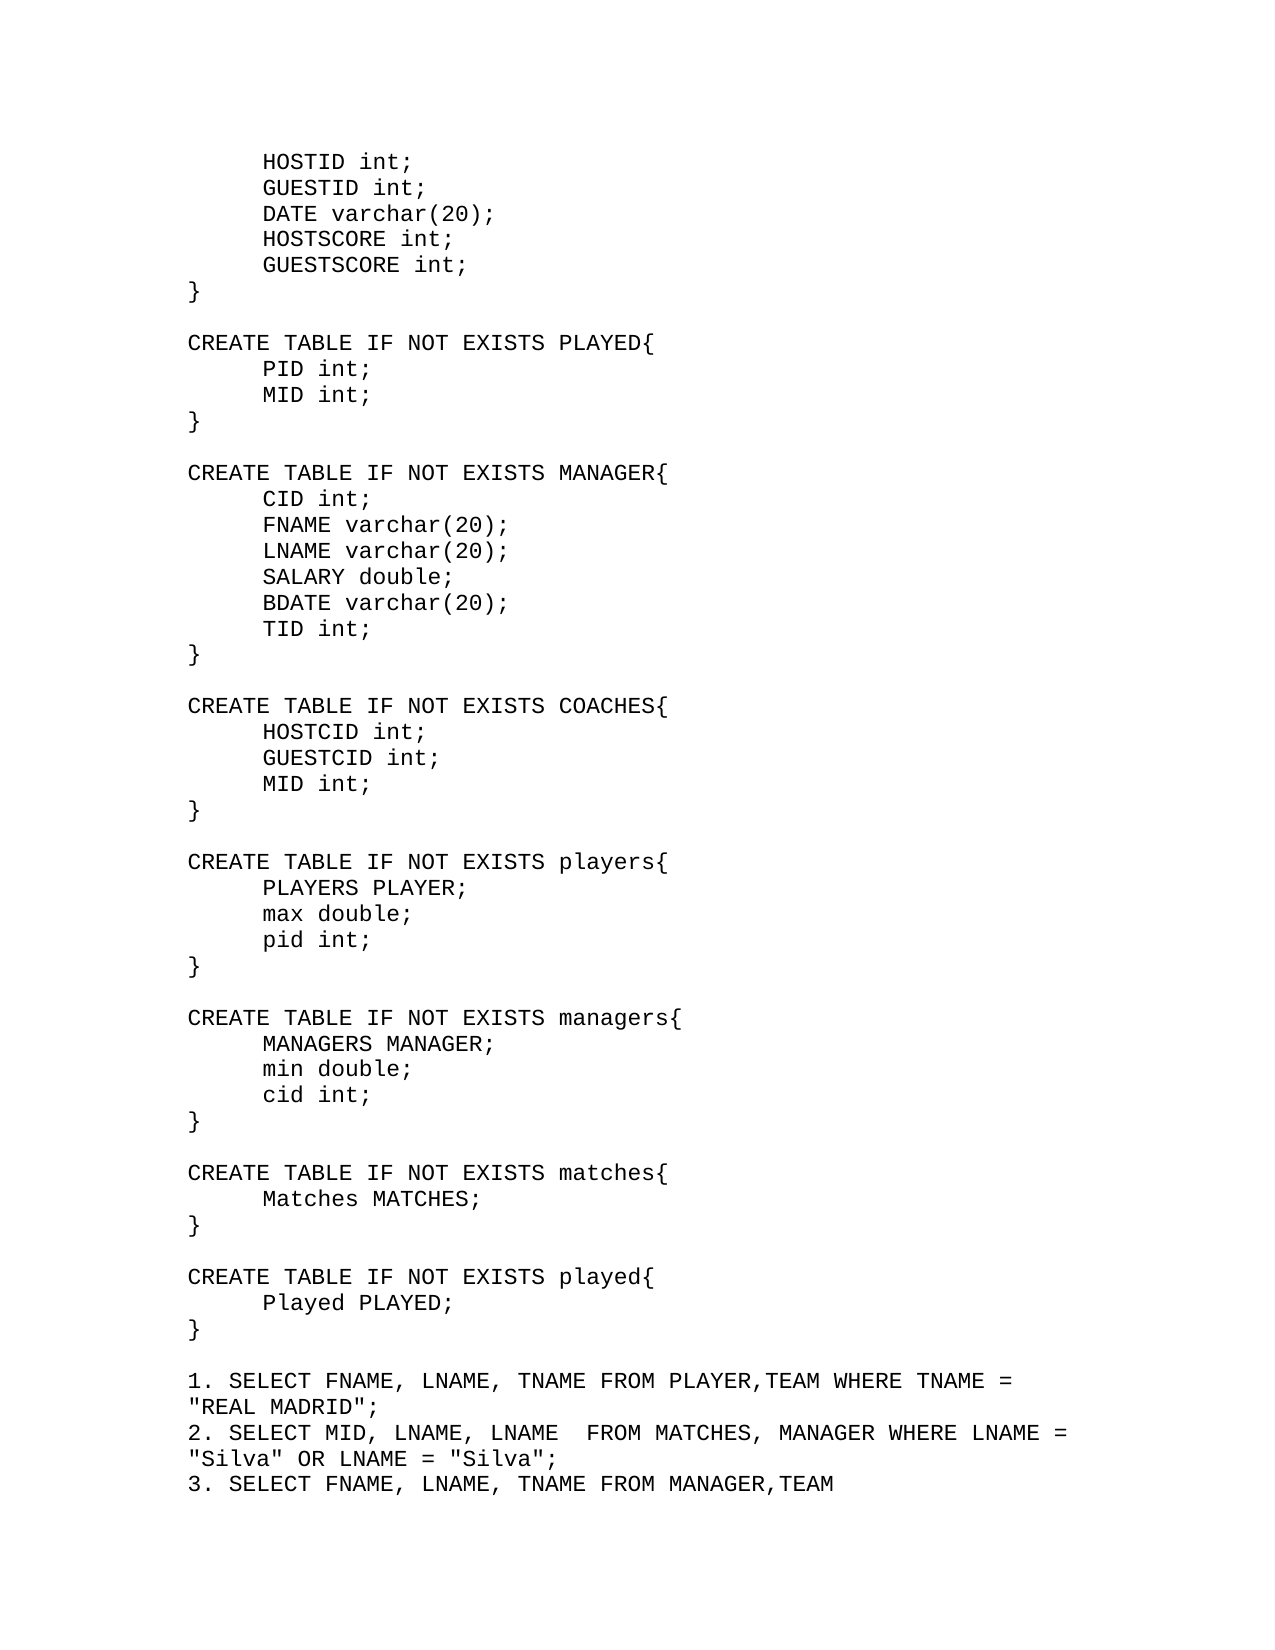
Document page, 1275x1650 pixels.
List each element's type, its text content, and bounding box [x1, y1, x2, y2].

text MID int; [187, 383, 1087, 409]
text MANAGERS MANAGER; [187, 1032, 1087, 1058]
text 2. SELECT MID, LNAME, LNAME FROM MATCHES, MANAGER WHERE LNAME = "Silva" OR LNAME = "Silva"; [187, 1421, 1087, 1473]
text BDATE varchar(20); [187, 591, 1087, 617]
text MID int; [187, 772, 1087, 798]
text GUESTCID int; [187, 747, 1087, 772]
text } [187, 280, 1087, 306]
text CREATE TABLE IF NOT EXISTS MANAGER{ [187, 461, 1087, 487]
text SALARY double; [187, 565, 1087, 591]
text FNAME varchar(20); [187, 513, 1087, 539]
text GUESTSCORE int; [187, 254, 1087, 280]
text DATE varchar(20); [187, 202, 1087, 228]
text HOSTSCORE int; [187, 228, 1087, 254]
text } [187, 1213, 1087, 1239]
text cid int; [187, 1084, 1087, 1110]
text HOSTCID int; [187, 721, 1087, 747]
text pid int; [187, 928, 1087, 954]
text PID int; [187, 357, 1087, 383]
text } [187, 409, 1087, 435]
text Matches MATCHES; [187, 1187, 1087, 1213]
text CREATE TABLE IF NOT EXISTS COACHES{ [187, 695, 1087, 721]
text LNAME varchar(20); [187, 539, 1087, 565]
text CREATE TABLE IF NOT EXISTS matches{ [187, 1162, 1087, 1187]
text CREATE TABLE IF NOT EXISTS managers{ [187, 1006, 1087, 1032]
text max double; [187, 902, 1087, 928]
text PLAYERS PLAYER; [187, 876, 1087, 902]
text CREATE TABLE IF NOT EXISTS played{ [187, 1265, 1087, 1291]
text CREATE TABLE IF NOT EXISTS players{ [187, 850, 1087, 876]
text min double; [187, 1058, 1087, 1084]
text 3. SELECT FNAME, LNAME, TNAME FROM MANAGER,TEAM [187, 1473, 1087, 1499]
text } [187, 1110, 1087, 1136]
text 1. SELECT FNAME, LNAME, TNAME FROM PLAYER,TEAM WHERE TNAME = "REAL MADRID"; [187, 1369, 1087, 1421]
text } [187, 798, 1087, 824]
text HOSTID int; [187, 150, 1087, 176]
text CREATE TABLE IF NOT EXISTS PLAYED{ [187, 332, 1087, 357]
text CID int; [187, 487, 1087, 513]
text TID int; [187, 617, 1087, 643]
text } [187, 954, 1087, 980]
text Played PLAYED; [187, 1291, 1087, 1317]
text } [187, 643, 1087, 669]
text GUESTID int; [187, 176, 1087, 202]
text } [187, 1317, 1087, 1343]
